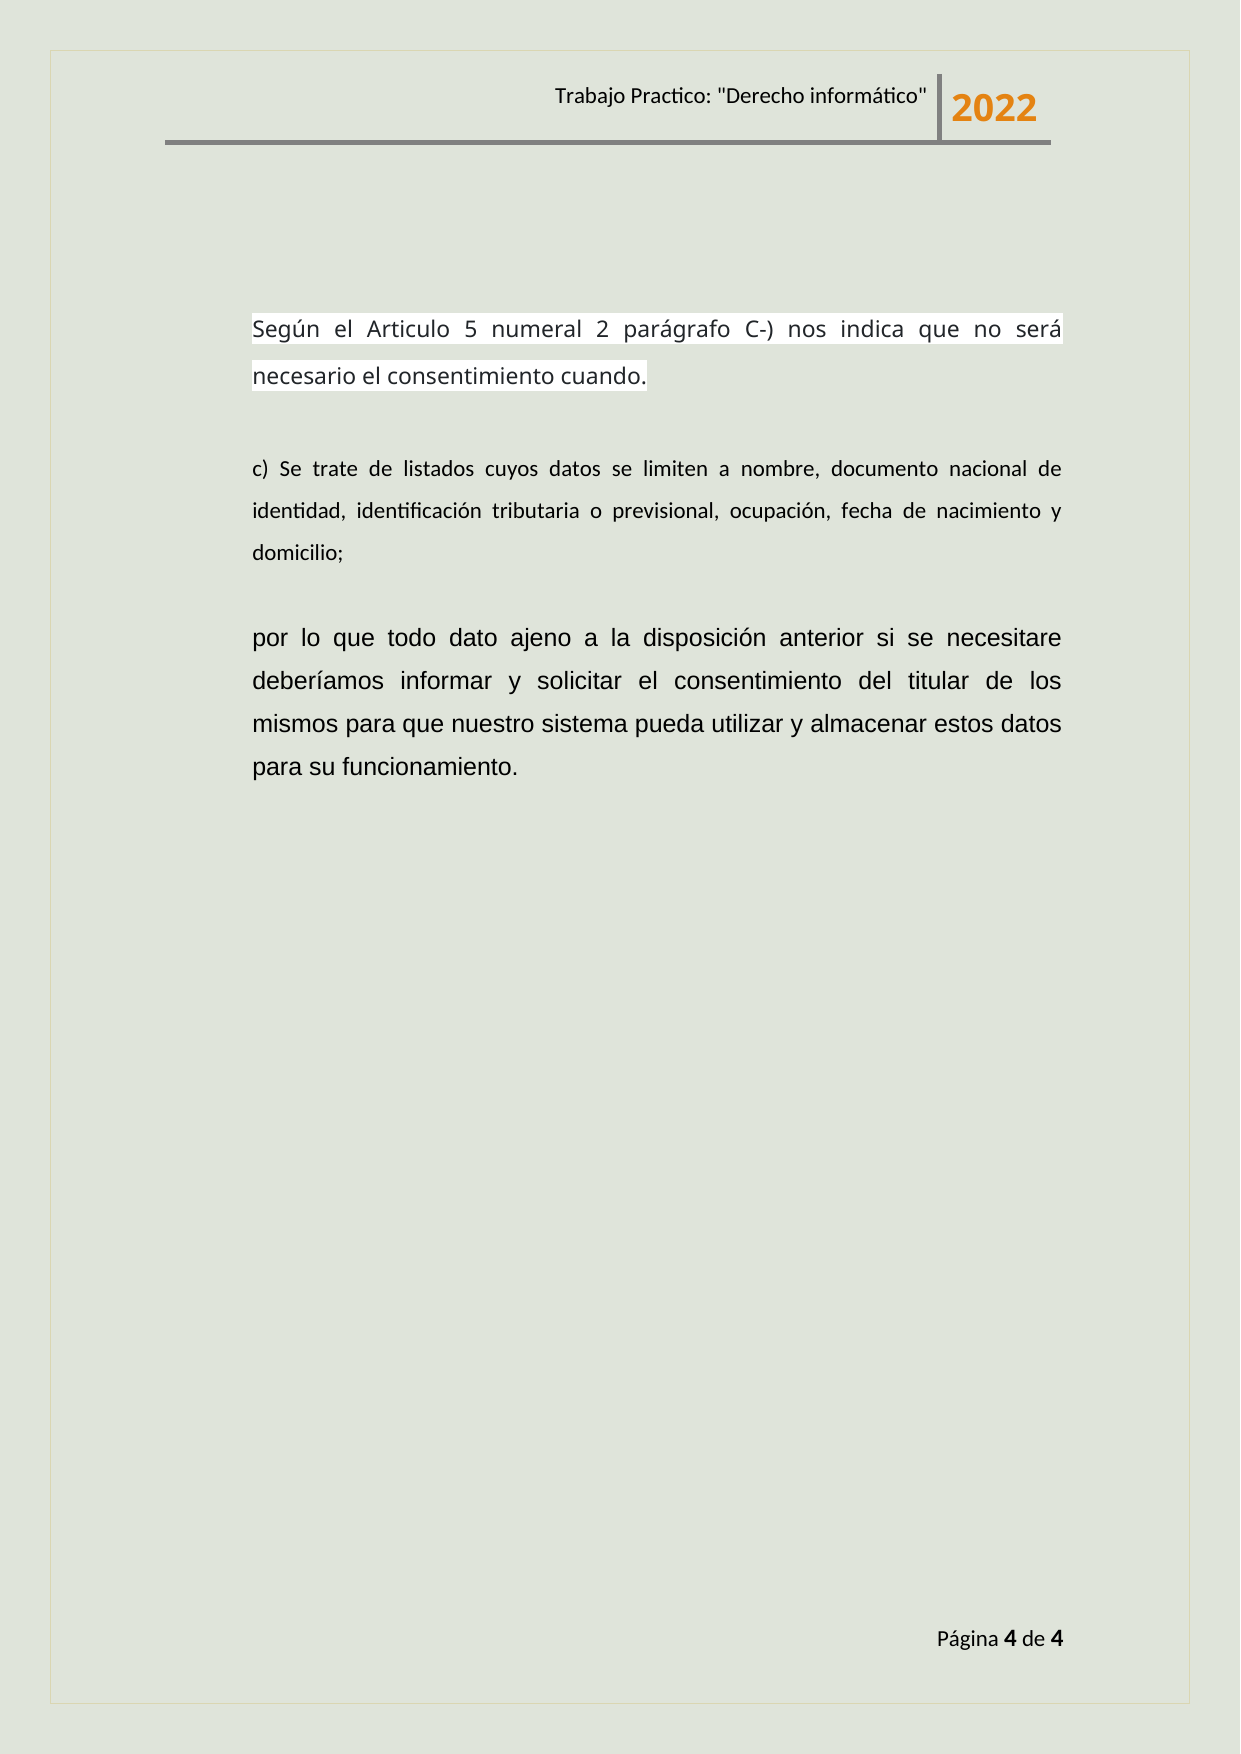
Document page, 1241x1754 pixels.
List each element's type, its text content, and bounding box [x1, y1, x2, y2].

list Según el Articulo 5 numeral 2 parágrafo C-) nos indica que no será necesario el consentimiento cuando. [252, 344, 1063, 391]
list c) Se trate de listados cuyos datos se limiten a nombre, documento nacional de identidad, identificación tributaria o previsional, ocupación, fecha de nacimiento y domicilio; [252, 454, 1063, 566]
list por lo que todo dato ajeno a la disposición anterior si se necesitare deberíamos informar y solicitar el consentimiento del titular de los mismos para que nuestro sistema pueda utilizar y almacenar estos datos para su funcionamiento. [252, 623, 1063, 781]
